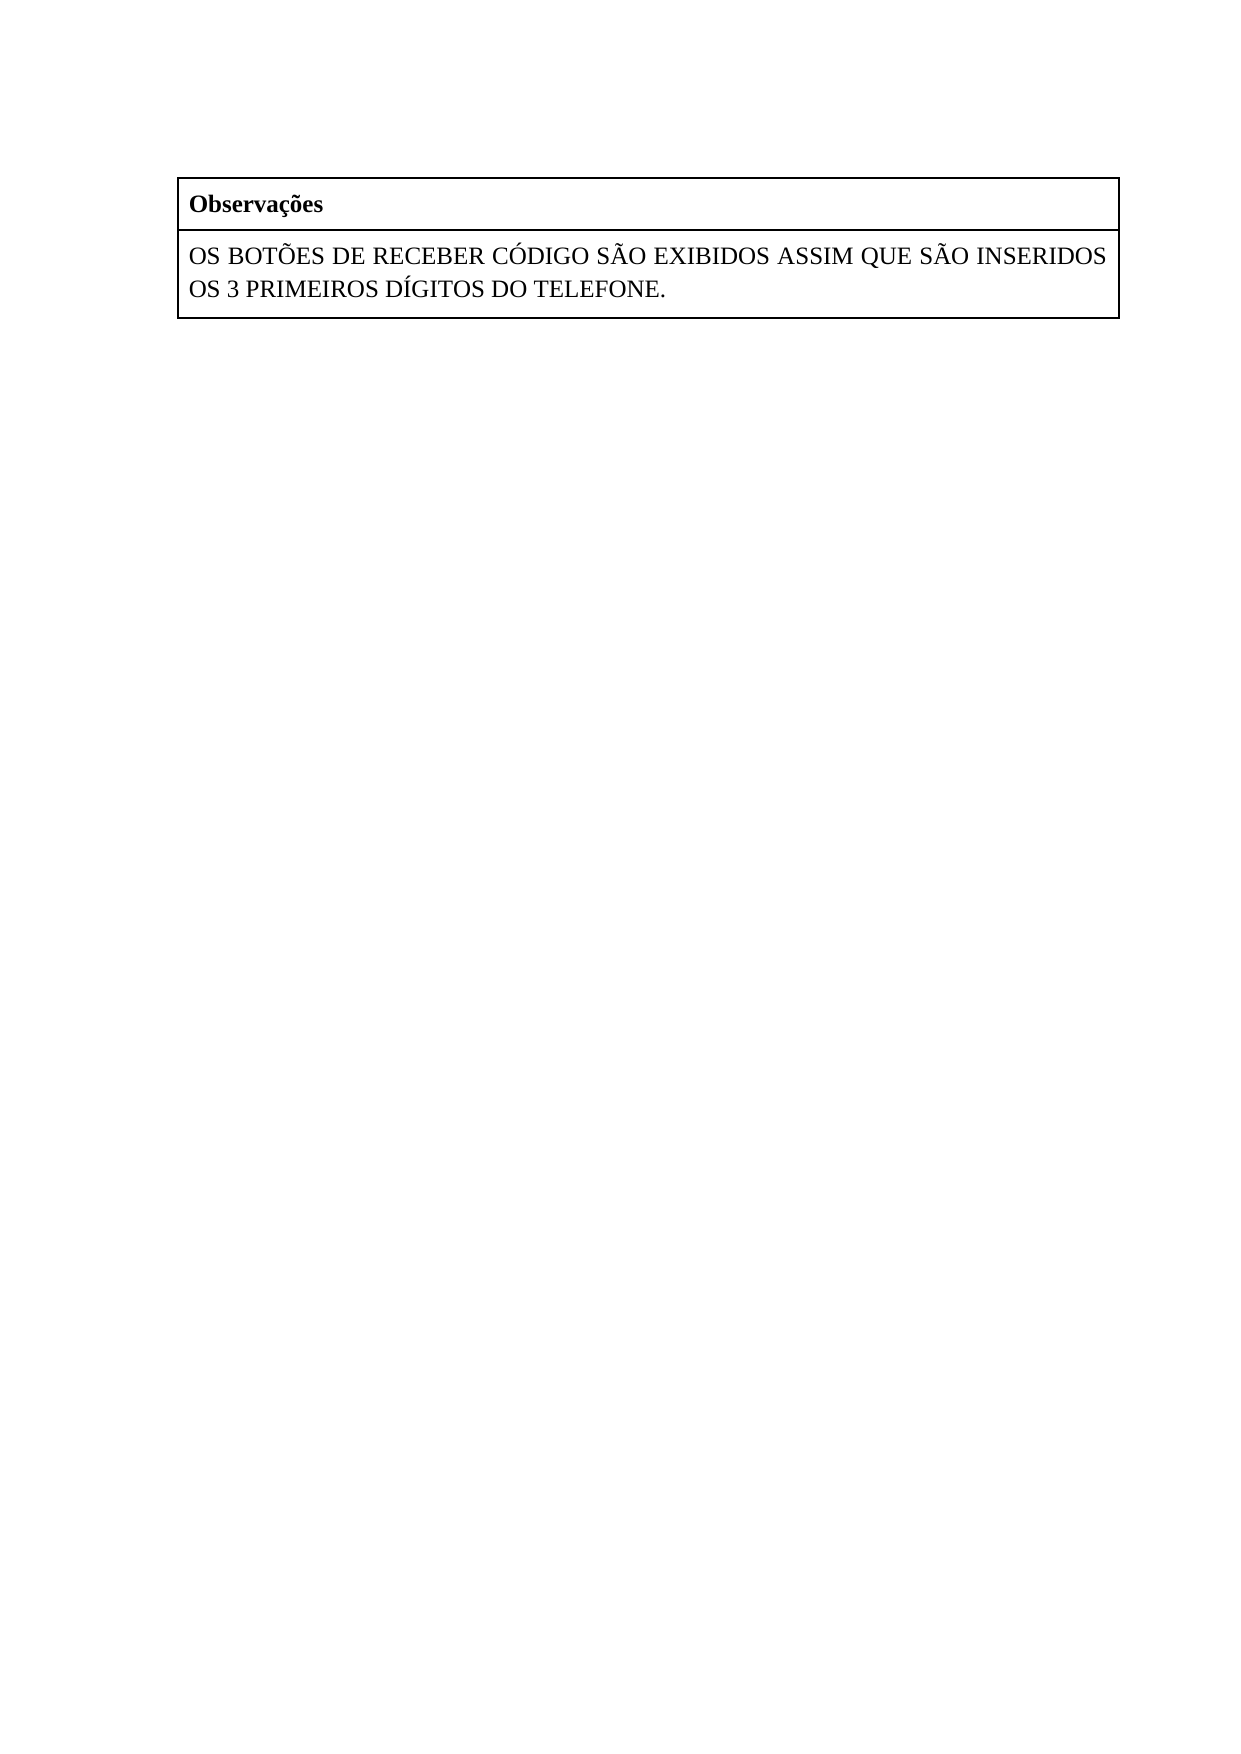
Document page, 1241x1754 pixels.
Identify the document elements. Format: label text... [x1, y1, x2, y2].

table_header Observações [179, 179, 1118, 229]
table_cell OS BOTÕES DE RECEBER CÓDIGO SÃO EXIBIDOS ASSIM QUE SÃO INSERIDOS OS 3 PRIMEIROS DÍGITOS DO TELEFONE. [179, 231, 1118, 317]
